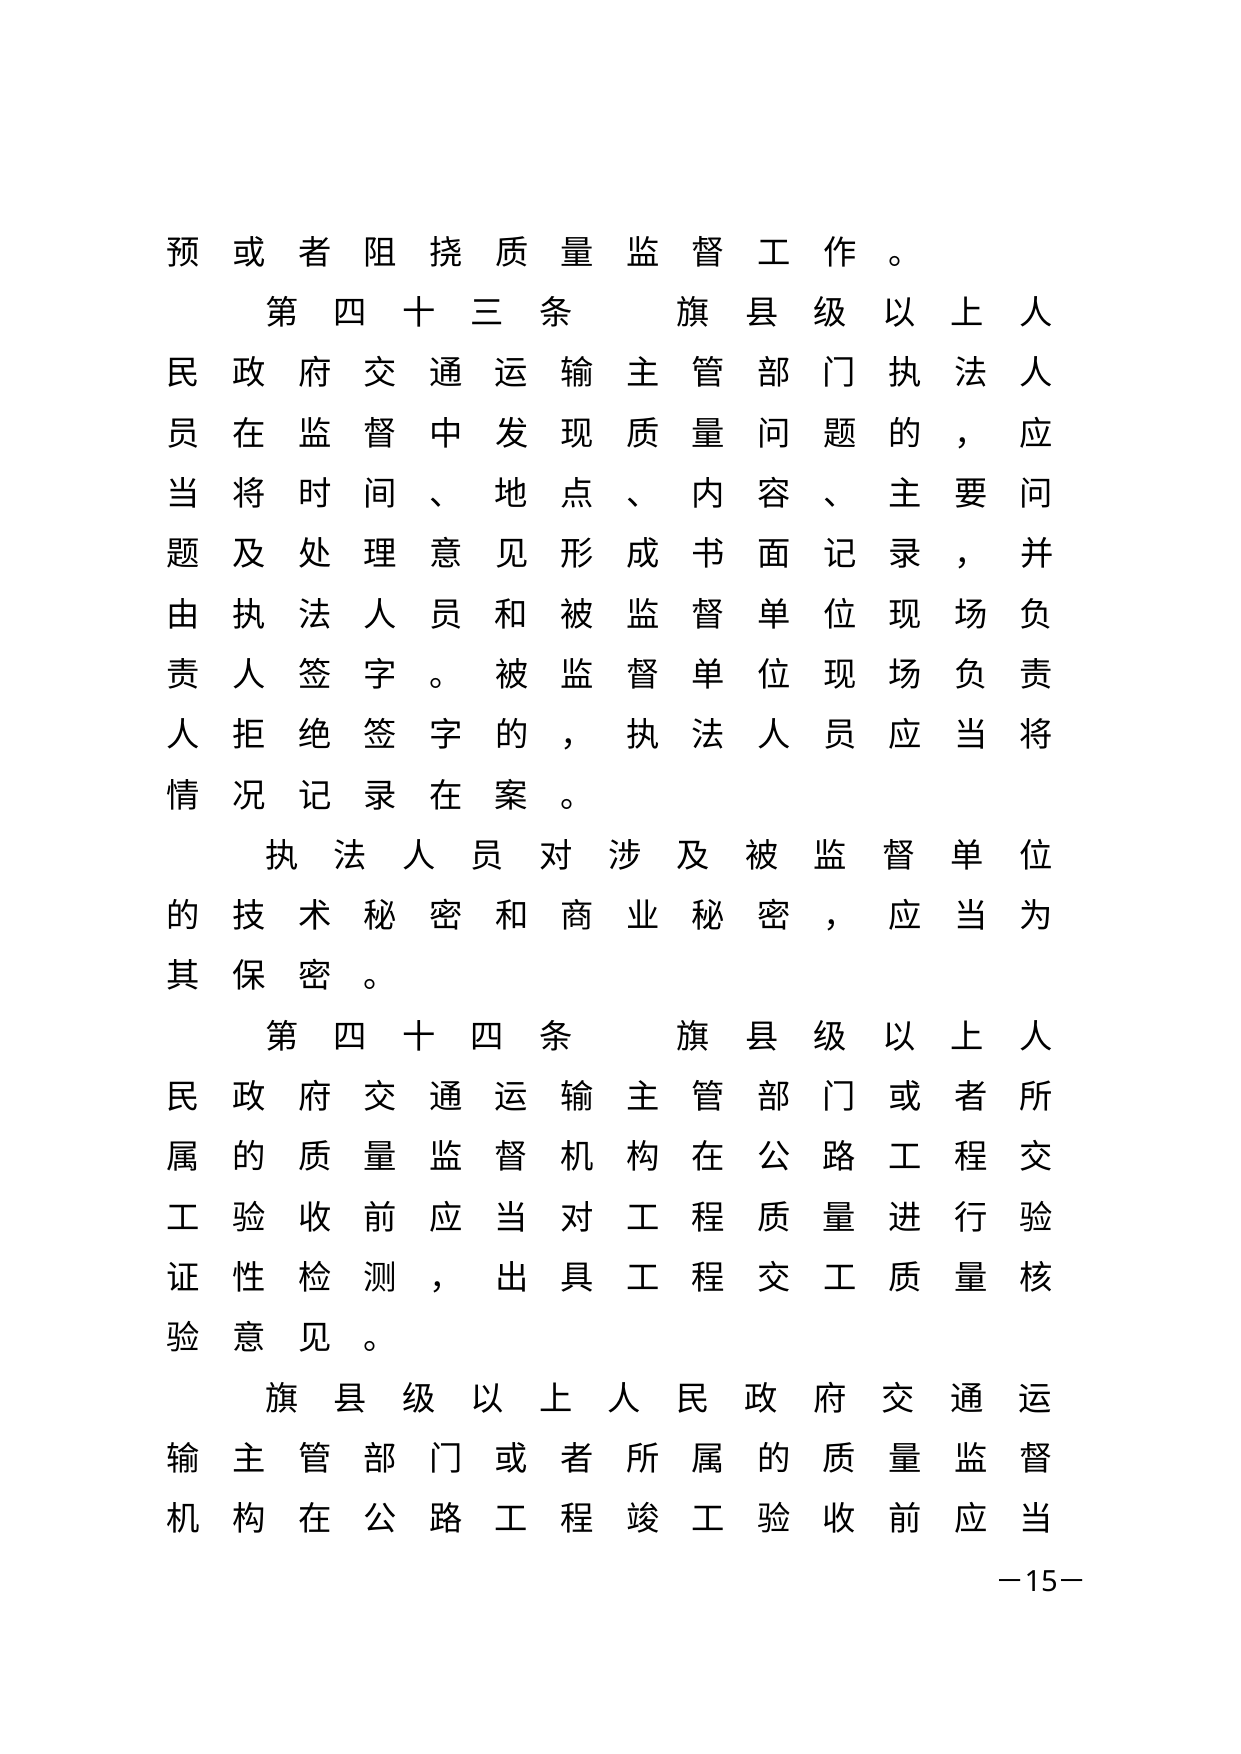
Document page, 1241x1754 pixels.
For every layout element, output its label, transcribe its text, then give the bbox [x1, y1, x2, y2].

text 任何单位和个人不得非法干预或者阻挠质量监督工作。 [167, 219, 1085, 280]
text 执法人员对涉及被监督单位的技术秘密和商业秘密，应当为其保密。 [167, 823, 1085, 1003]
text 第四十四条 旗县级以上人民政府交通运输主管部门或者所属的质量监督机构在公路工程交工验收前应当对工程质量进行验证性检测，出具工程交工质量核验意见。 [167, 1003, 1085, 1365]
text 第四十三条 旗县级以上人民政府交通运输主管部门执法人员在监督中发现质量问题的，应当将时间、地点、内容、主要问题及处理意见形成书面记录，并由执法人员和被监督单位现场负责人签字。被监督单位现场负责人拒绝签字的，执法人员应当将情况记录在案。 [167, 280, 1085, 823]
text 旗县级以上人民政府交通运输主管部门或者所属的质量监督机构在公路工程竣工验收前应当组织工程质量复测，并出具工程质量鉴定报告。 [167, 1365, 1085, 1546]
